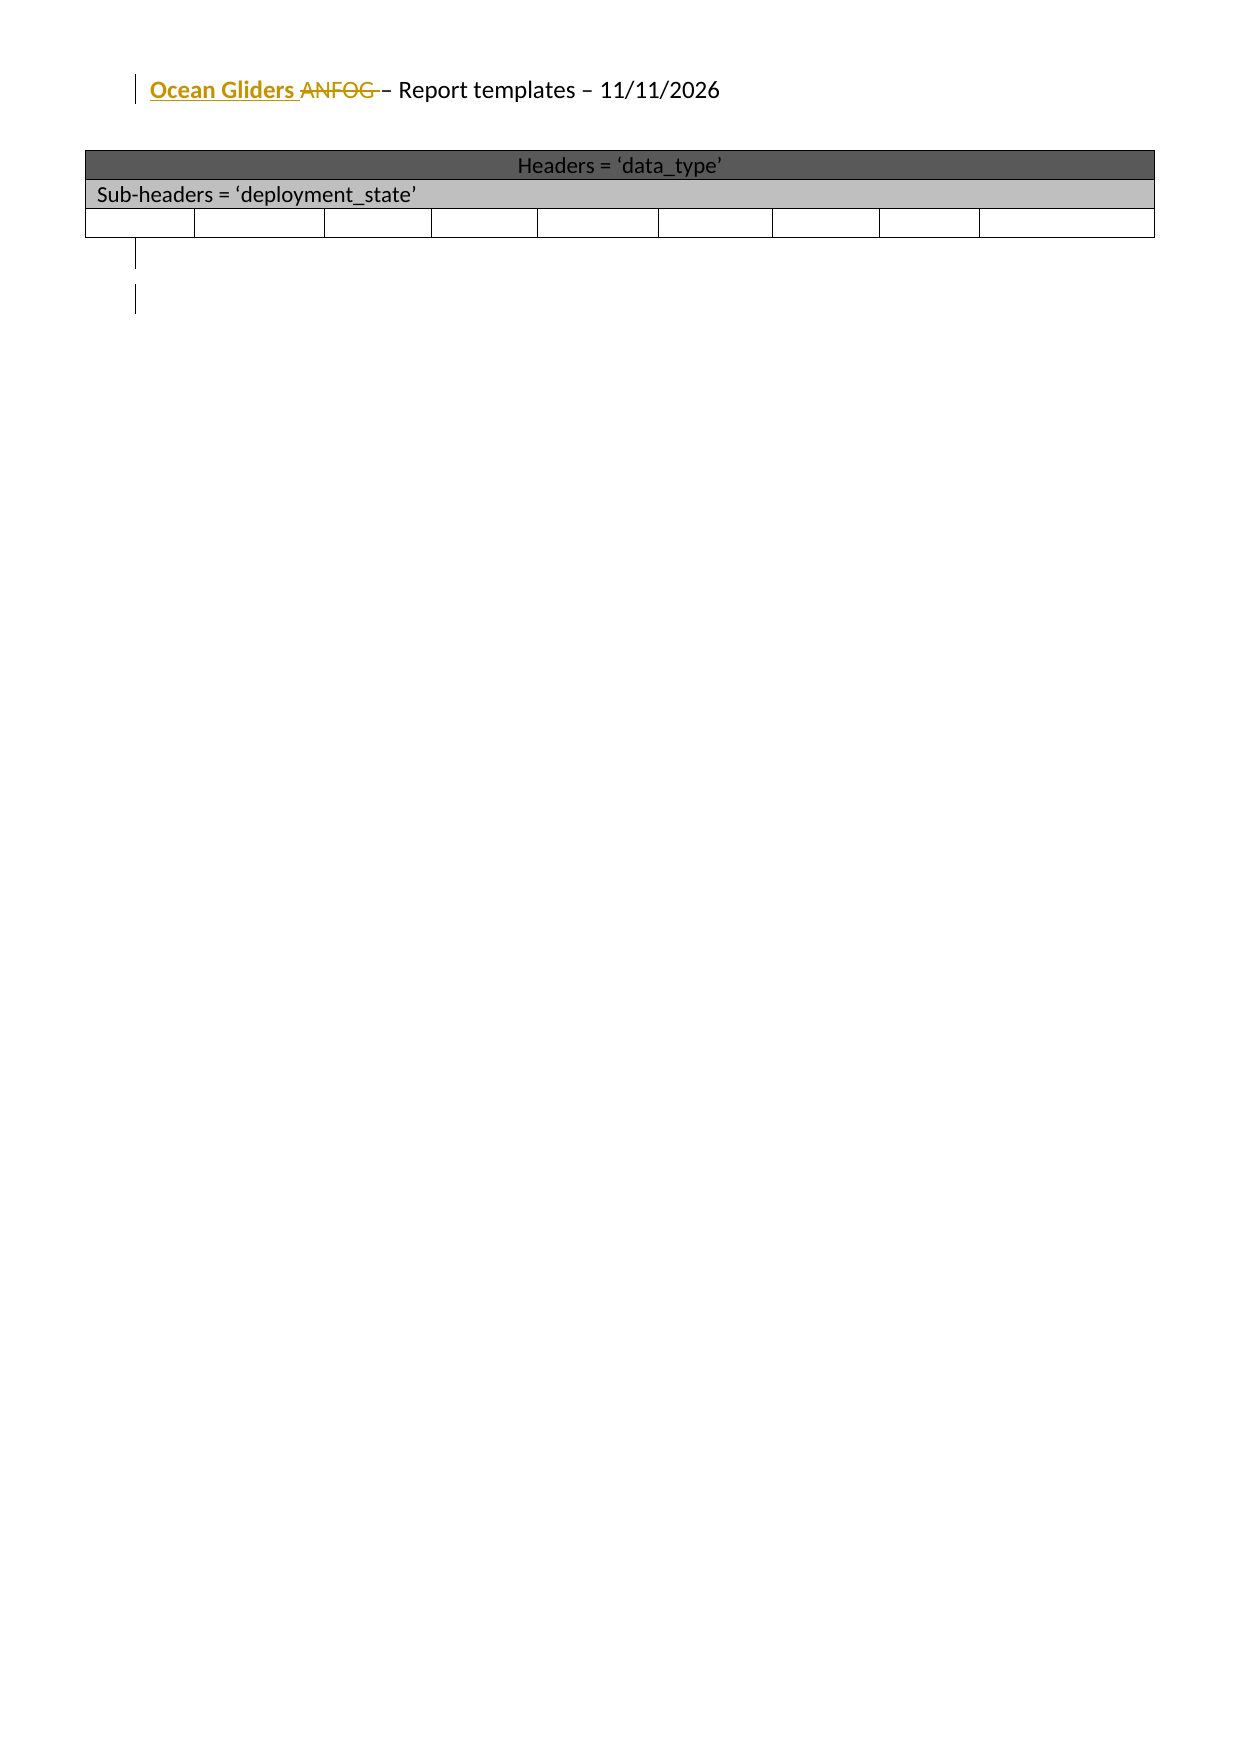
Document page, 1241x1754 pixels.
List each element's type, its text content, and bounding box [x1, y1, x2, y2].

table_cell [980, 209, 1154, 237]
table_cell [195, 209, 324, 237]
table_cell Headers = ‘data_type’ [86, 151, 1154, 179]
table_cell [432, 209, 537, 237]
table_cell [659, 209, 772, 237]
table_cell [773, 209, 879, 237]
table_cell Sub-headers = ‘deployment_state’ [86, 180, 1154, 208]
table_cell [880, 209, 979, 237]
table_cell [538, 209, 658, 237]
table_cell [325, 209, 431, 237]
table_cell [86, 209, 194, 237]
